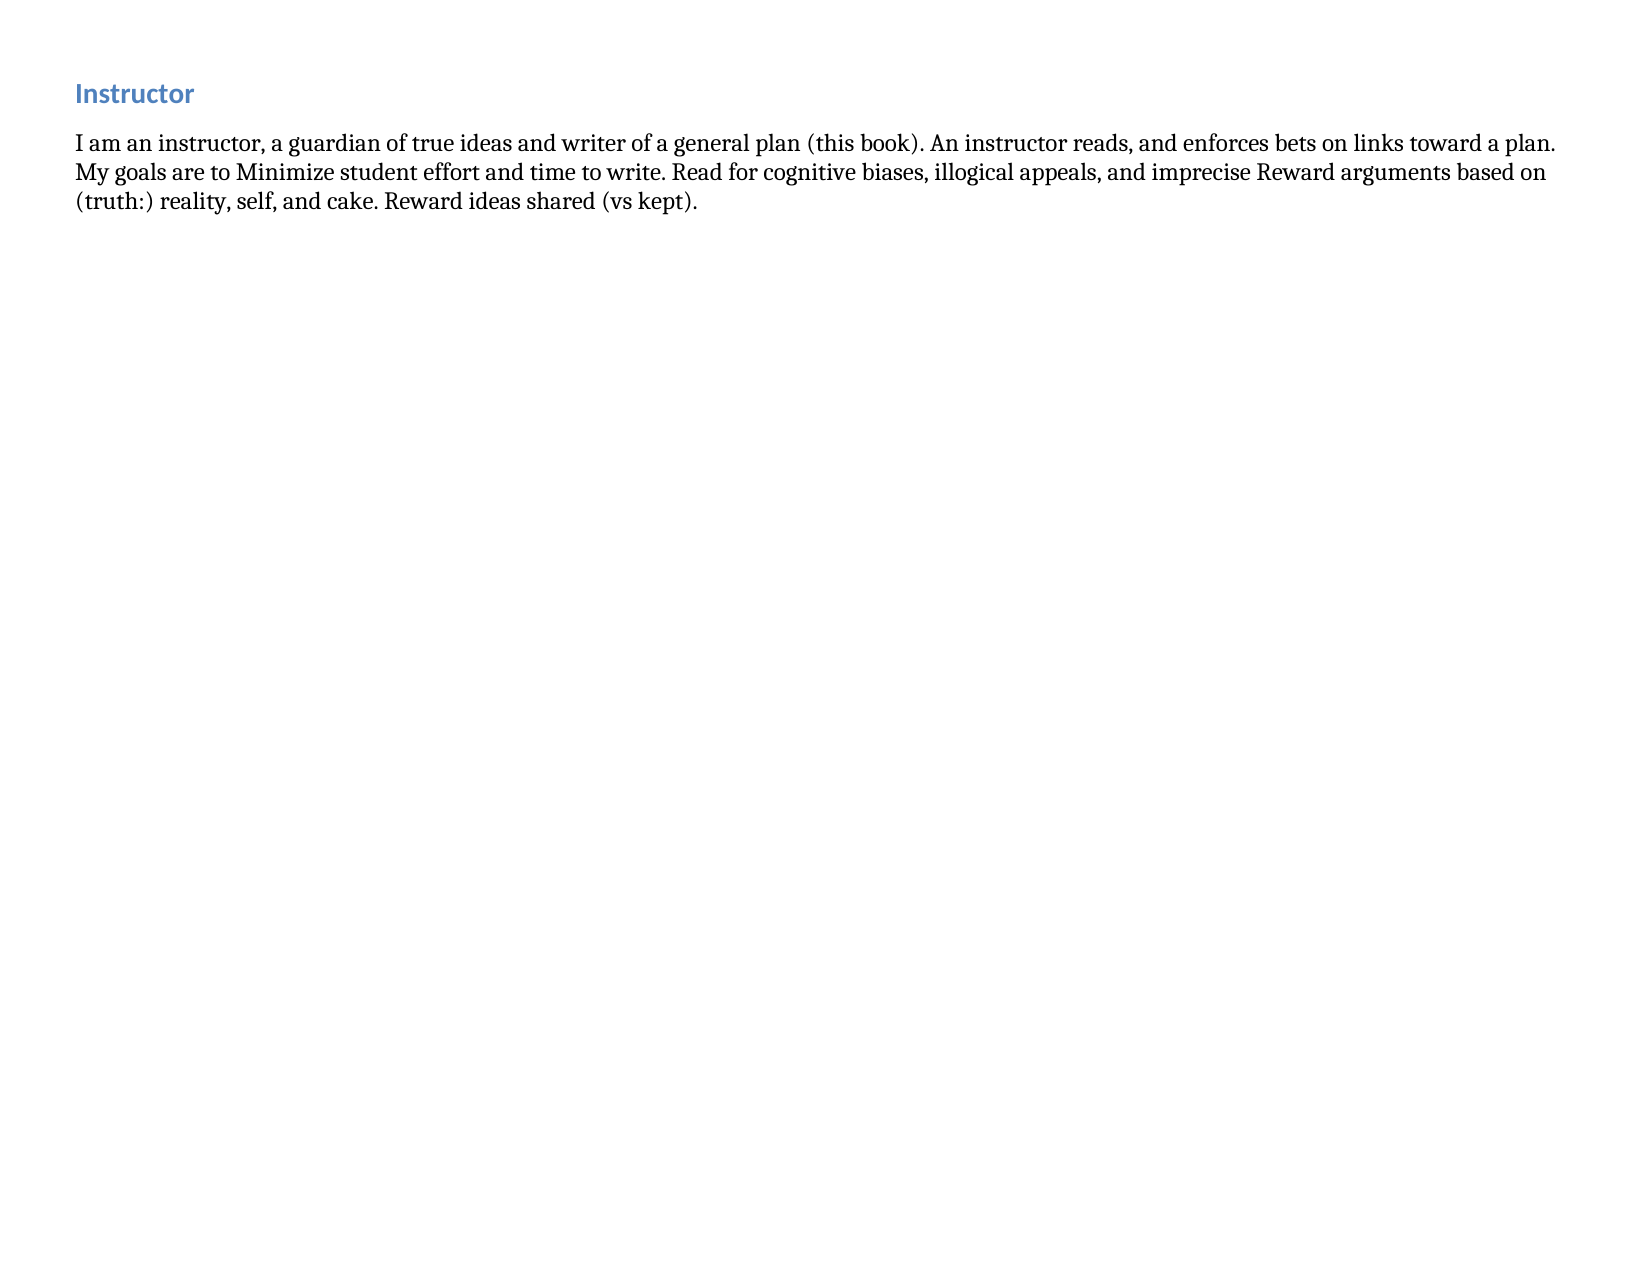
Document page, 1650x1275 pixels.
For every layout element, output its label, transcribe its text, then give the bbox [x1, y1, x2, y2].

subtitle Instructor [75, 75, 1575, 111]
text I am an instructor, a guardian of true ideas and writer of a general plan (this book). An instructor reads, and enforces bets on links toward a plan. My goals are to Minimize student effort and time to write. Read for cognitive biases, illogical appeals, and imprecise Reward arguments based on (truth:) reality, self, and cake. Reward ideas shared (vs kept). [75, 129, 1575, 216]
